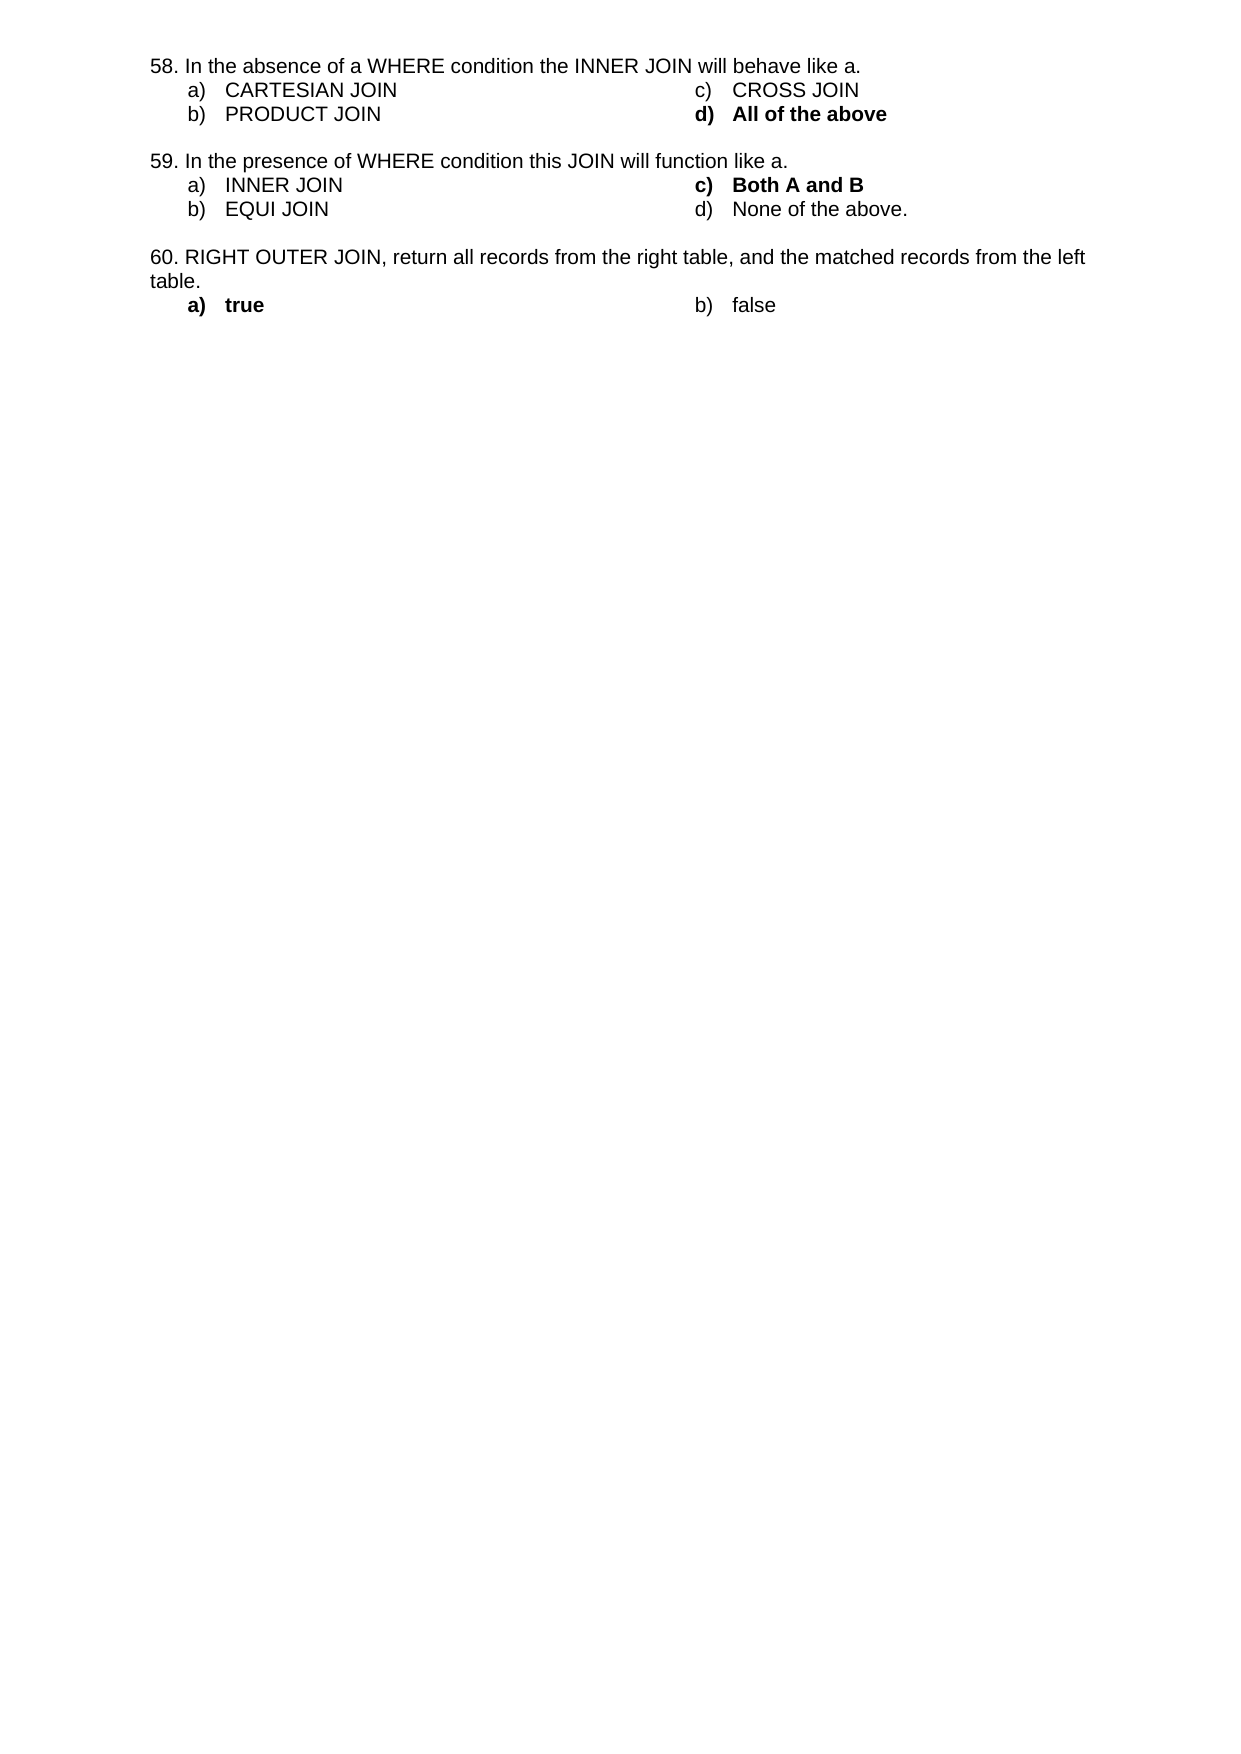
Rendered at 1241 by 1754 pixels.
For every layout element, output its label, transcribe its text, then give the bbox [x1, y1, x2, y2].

list All of the above [694, 101, 1090, 125]
text 58. In the absence of a WHERE condition the INNER JOIN will behave like a. [150, 53, 1090, 77]
text 60. RIGHT OUTER JOIN, return all records from the right table, and the matched records from the left table. [150, 245, 1090, 293]
list EQUI JOIN [187, 197, 583, 221]
list true [187, 293, 583, 317]
list INNER JOIN [187, 173, 583, 197]
list false [694, 293, 1090, 317]
list Both A and B [694, 173, 1090, 197]
list CROSS JOIN [694, 77, 1090, 101]
list CARTESIAN JOIN [187, 77, 583, 101]
text 59. In the presence of WHERE condition this JOIN will function like a. [150, 149, 1090, 173]
list PRODUCT JOIN [187, 101, 583, 125]
list None of the above. [694, 197, 1090, 221]
